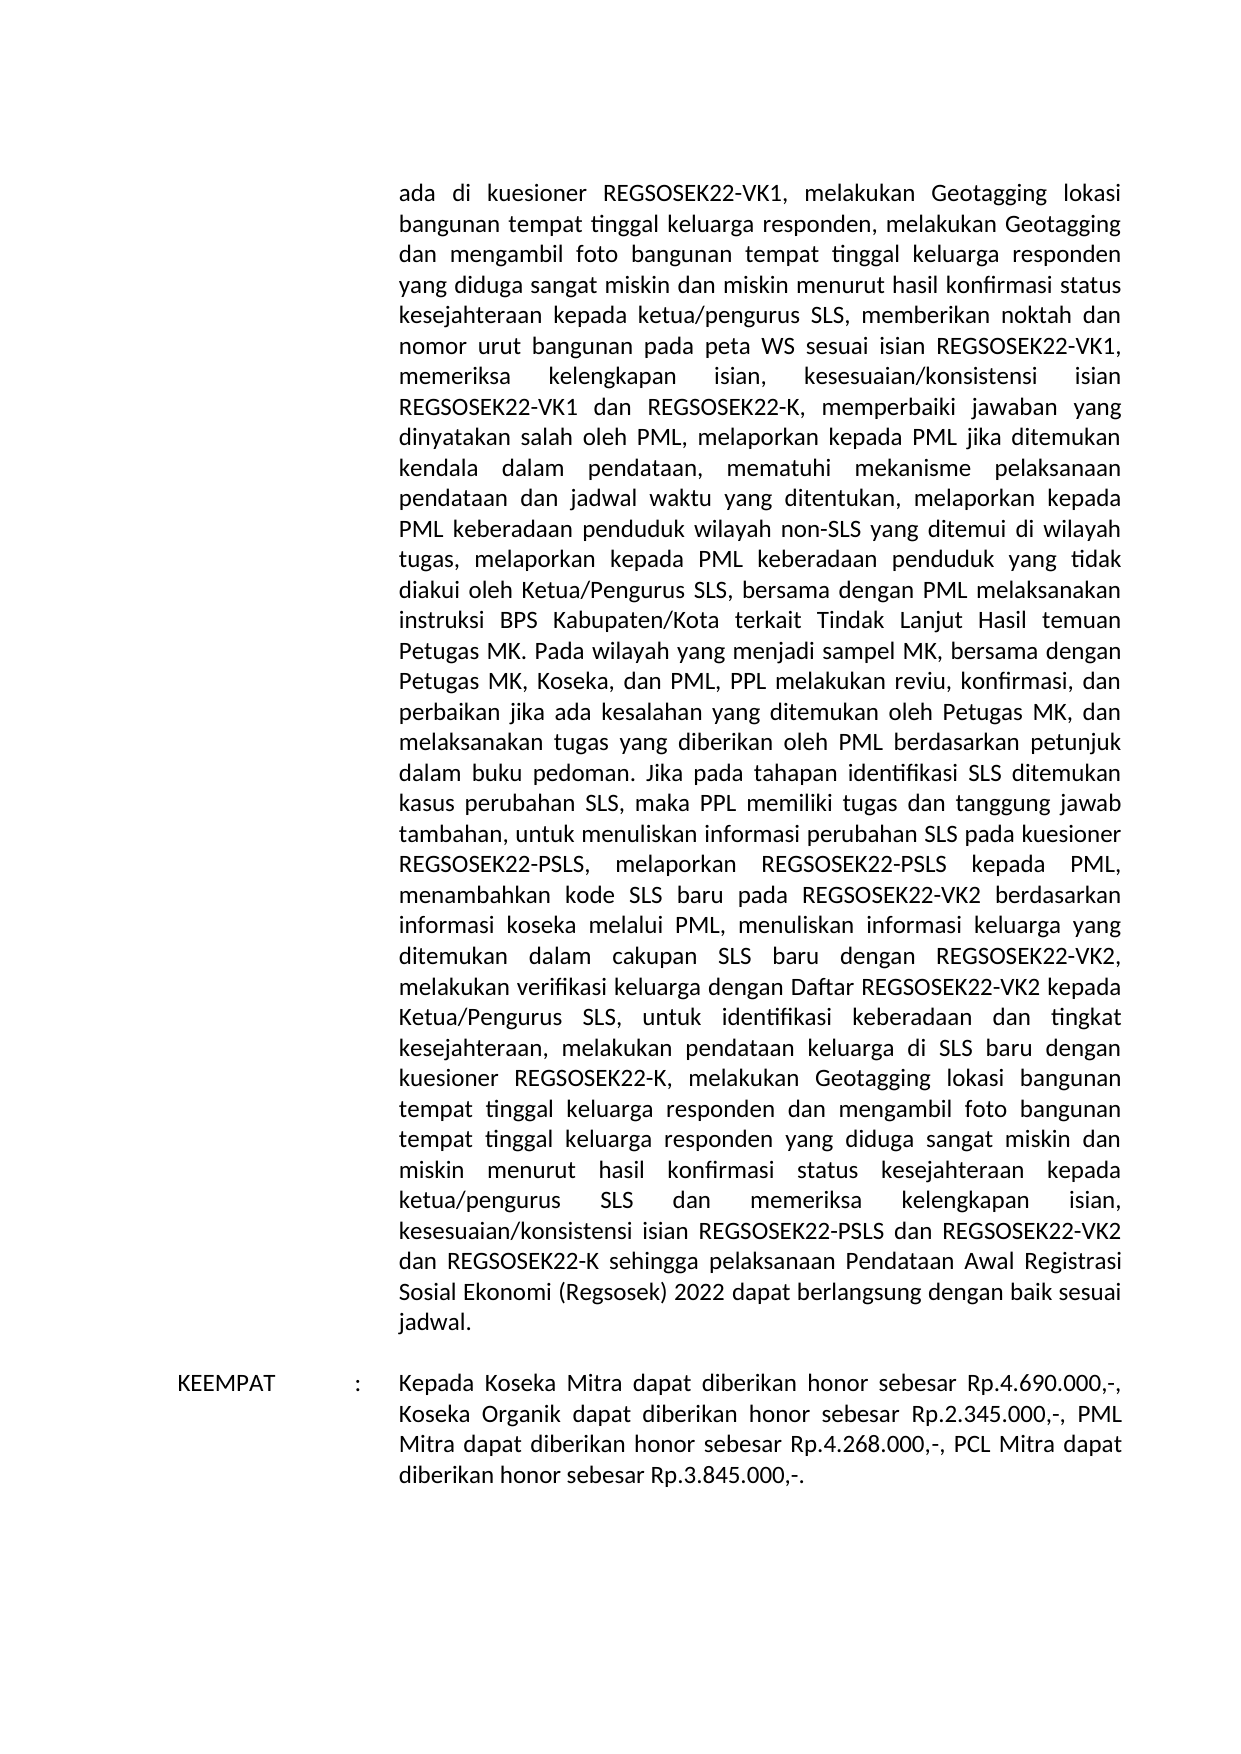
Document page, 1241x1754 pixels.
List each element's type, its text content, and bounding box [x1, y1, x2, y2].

text KEEMPAT : Kepada Koseka Mitra dapat diberikan honor sebesar Rp.4.690.000,-, Koseka Organik dapat diberikan honor sebesar Rp.2.345.000,-, PML Mitra dapat diberikan honor sebesar Rp.4.268.000,-, PCL Mitra dapat diberikan honor sebesar Rp.3.845.000,-. [177, 1367, 1122, 1489]
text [177, 177, 1122, 1337]
